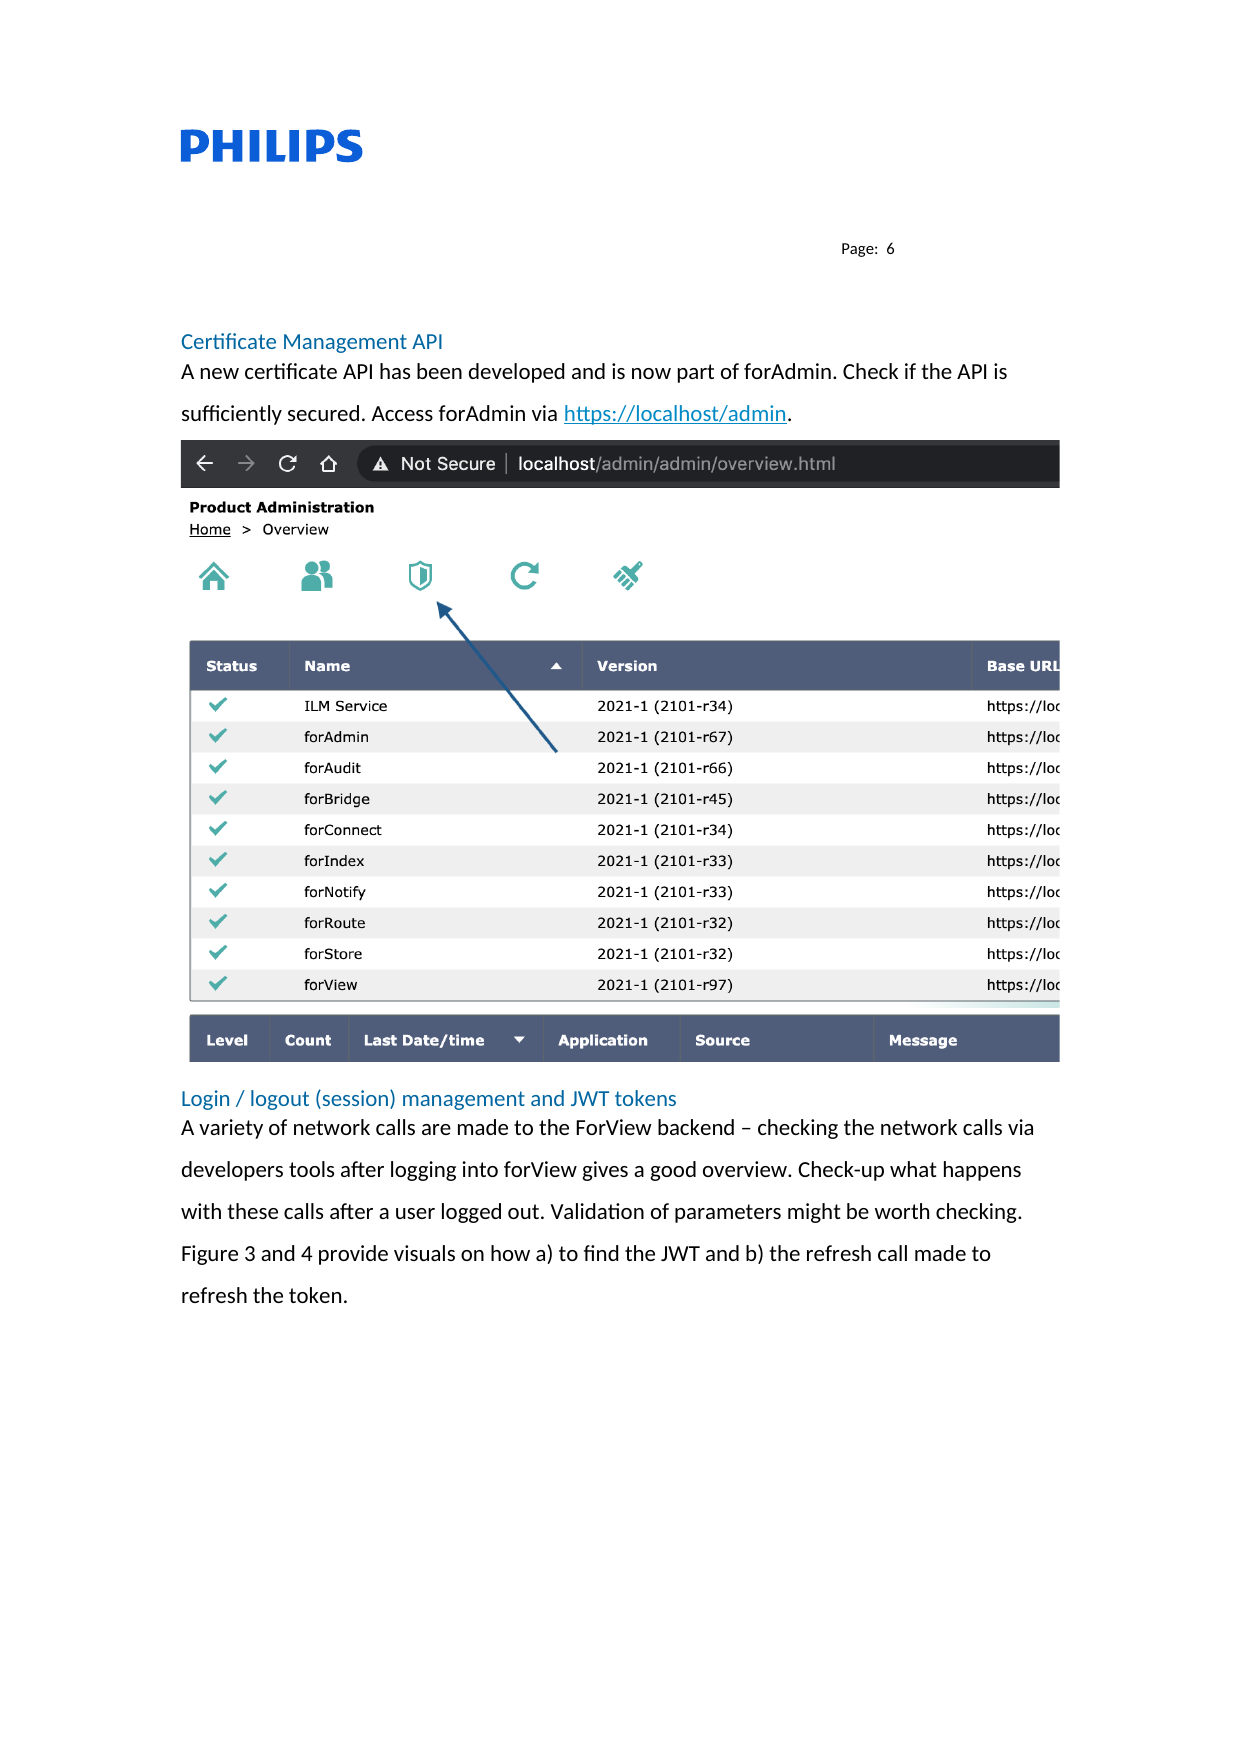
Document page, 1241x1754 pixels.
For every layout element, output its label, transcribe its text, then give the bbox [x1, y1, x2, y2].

picture [180, 440, 1060, 1062]
subtitle Certificate Management API [181, 319, 1059, 357]
subtitle Login / logout (session) management and JWT tokens [181, 1076, 1059, 1113]
text A variety of network calls are made to the ForView backend – checking the network calls via developers tools after logging into forView gives a good overview. Check-up what happens with these calls after a user logged out. Validation of parameters might be worth checking. Figure 3 and 4 provide visuals on how a) to find the JWT and b) the refresh call made to refresh the token. [181, 1113, 1059, 1309]
text A new certificate API has been developed and is now part of forAdmin. Check if the API is sufficiently secured. Access forAdmin via https://localhost/admin. [181, 357, 1059, 427]
